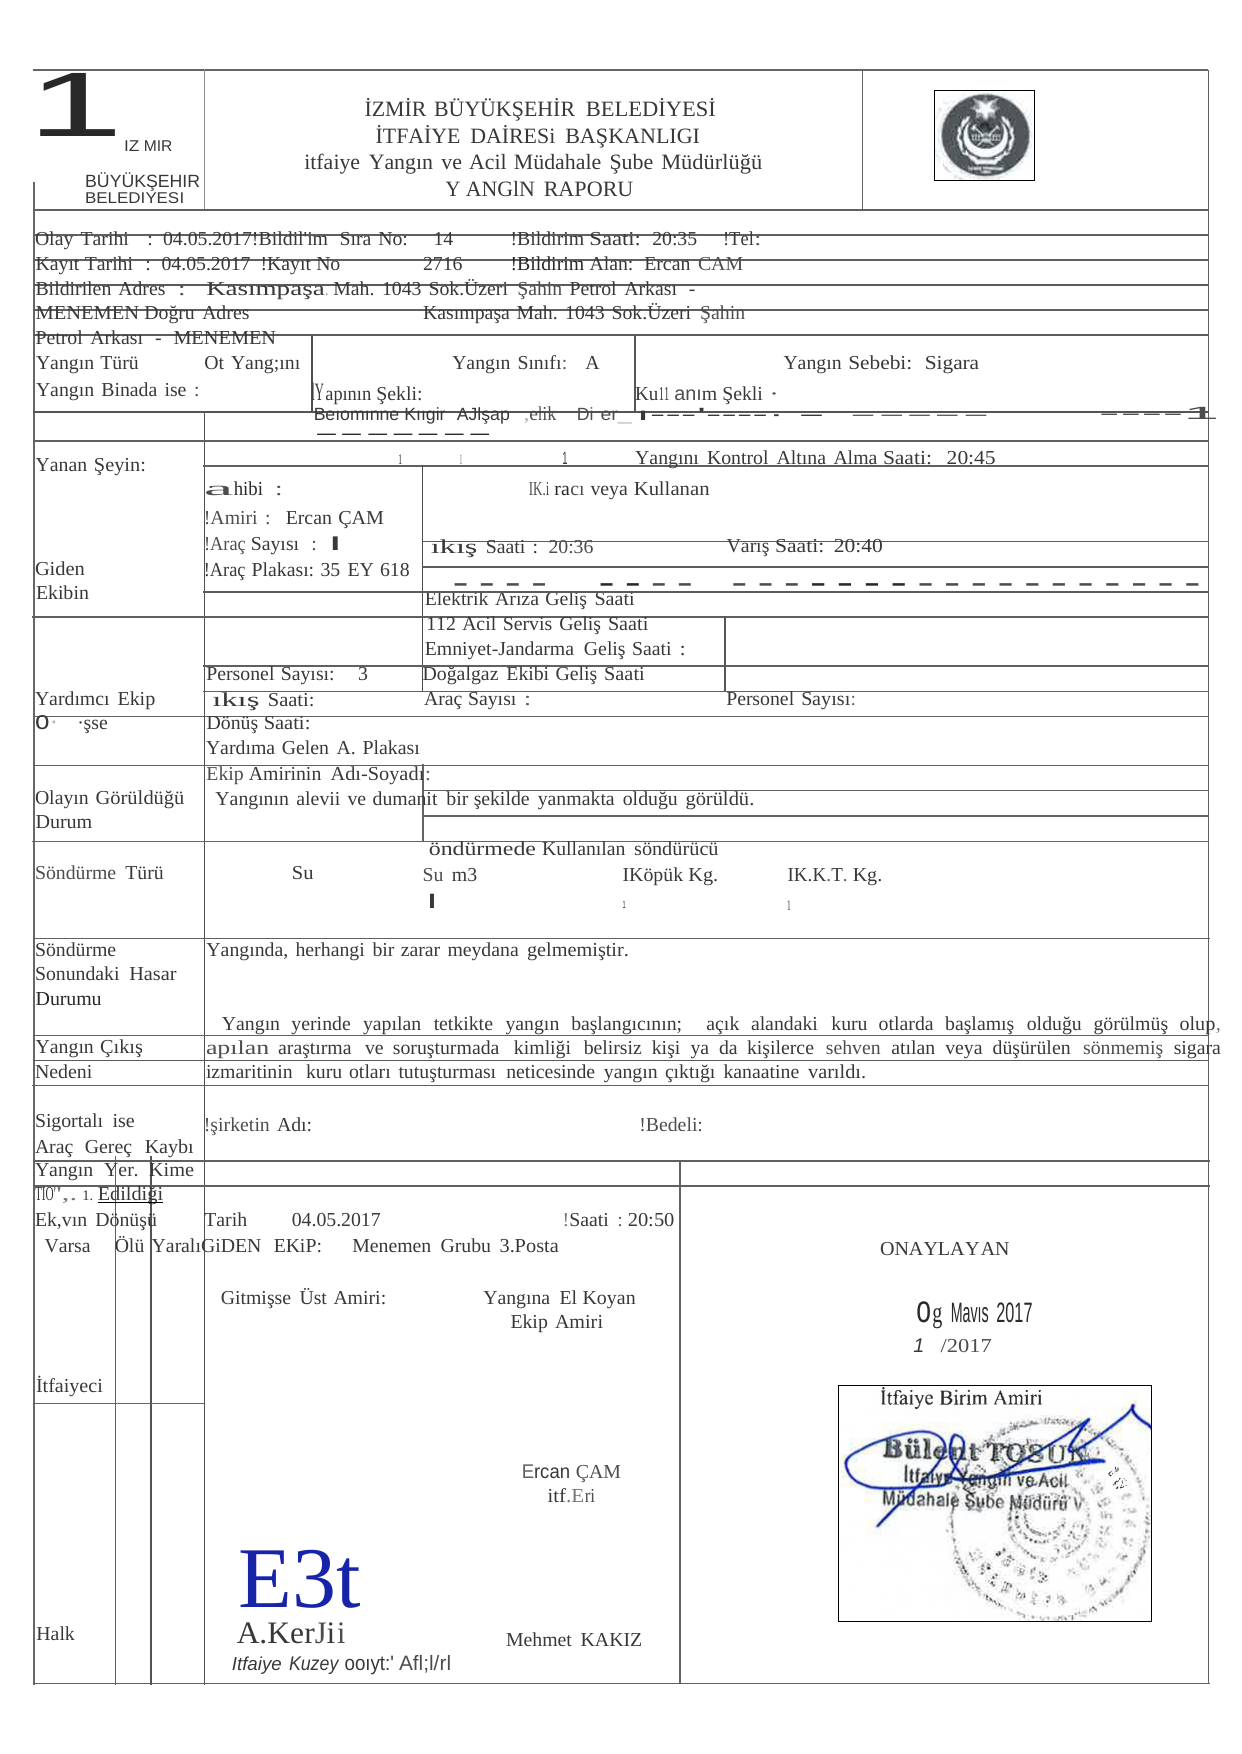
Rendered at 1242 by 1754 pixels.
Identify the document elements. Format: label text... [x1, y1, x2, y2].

text Söndürme Türü Su [35, 861, 321, 883]
text Yangın Çıkış [35, 1035, 151, 1058]
text İtfaiyeci [36, 1373, 111, 1395]
text Yangın yerinde yapılan tetkikte yangın başlangıcının; açık alandaki kuru otlarda başlamış olduğu görülmüş olup, apılan araştırma ve soruşturmada kimliği belirsiz kişi ya da kişilerce sehven atılan veya düşürülen sönmemiş sigara izmaritinin kuru otları tutuşturması neticesinde yangın çıktığı kanaatine varıldı. [206, 1012, 1222, 1083]
text Ekip Amiri [221, 1310, 603, 1333]
text Olay Tarihi : 04.05.2017!Bildil'im Sıra No: 14 !Bildirim Saati: 20:35 !Tel: Kayıt Tarihi : 04.05.2017 !Kayıt No 2716 !Bildirim Alan: Ercan CAM Bildirilen Adres : Kasımpaşa. Mah. 1043 Sok.Üzeri Şahin Petrol Arkası - MENEMEN Doğru Adres Kasımpaşa Mah. 1043 Sok.Üzeri Şahin Petrol Arkası - MENEMEN [35, 227, 794, 349]
text A.KerJii [237, 1622, 449, 1650]
text Su m3 IKöpük Kg. [422, 863, 726, 886]
text Durum [35, 811, 188, 833]
text Yardıma Gelen A. Plakası [206, 736, 423, 758]
text !Araç Sayısı : I [204, 531, 351, 554]
text !şirketin Adı: !Bedeli: [204, 1113, 1235, 1136]
text ıkış Saati: Dönüş Saati: [206, 688, 318, 734]
text Itfaiye Kuzey ooıyt:' Afl;l/rl [232, 1651, 454, 1674]
text IK.K.T. Kg. [787, 863, 1235, 886]
text Söndürme Yangında, herhangi bir zarar meydana gelmemiştir. Sonundaki Hasar [35, 938, 639, 984]
text Giden [35, 557, 92, 579]
text Ek,vın Dönüşü Tarih 04.05.2017 !Saati : 20:50 [35, 1208, 680, 1231]
text Araç Sayısı : Personel Sayısı: [424, 688, 1235, 710]
text 112 Acil Servis Geliş Saati [426, 612, 1235, 635]
text Halk [36, 1622, 81, 1645]
text og Mavıs 2017 [916, 1287, 1235, 1331]
text ----1 [1098, 403, 1235, 423]
text Ercan ÇAM [516, 1460, 627, 1483]
text 1 [787, 897, 1235, 914]
text itfaiye Yangın ve Acil Müdahale Şube Müdürlüğü [297, 149, 770, 174]
text itf.Eri [542, 1484, 601, 1507]
text o· ·şse [35, 709, 158, 734]
text Olayın Görüldüğü [35, 786, 193, 809]
text 1 1 1 Yangını Kontrol Altına Alma Saati: 20:45 ahibi : IK.i racı veya Kullanan [204, 446, 1002, 500]
text Yangının alevii ve dumanit bir şekilde yanmakta olduğu görüldü. [215, 787, 1235, 810]
text !Araç Plakası: 35 EY 618 ---- ---- ------------------ [204, 558, 1235, 603]
text 1 /2017 [913, 1334, 1235, 1357]
text Y ANGlN RAPORU [441, 175, 638, 200]
text 1IZ MIR BÜYÜKŞEHIR BELEDIYESI [28, 66, 209, 207]
text Yanan Şeyin: [35, 453, 202, 475]
text Ekip Amirinin Adı-Soyadı: [206, 762, 1235, 785]
text Ekibin [36, 581, 97, 603]
text Emniyet-Jandarma Geliş Saati : Personel Sayısı: 3 Doğalgaz Ekibi Geliş Saati [206, 637, 694, 685]
text lYapının Şekli: Ku11 anım Şekli · [311, 378, 1082, 405]
text Beıomınne Kııgir AJlşap ,elik Di er_ ı---'----· - ----- ------- [313, 405, 1087, 443]
text E3t [238, 1526, 449, 1622]
text Nedeni [35, 1059, 146, 1082]
text Araç Gereç Kaybı Yangın Yer. Kime TIO'',. 1. Edildiği [35, 1135, 194, 1204]
text Yangın Binada ise : [36, 378, 202, 401]
text Mehmet KAKIZ [499, 1628, 648, 1647]
text ONAYLAYAN [880, 1236, 1235, 1259]
picture [935, 91, 1034, 180]
text Yangın Türü Ot Yang;ını Yangın Sınıfı: A Yangın Sebebi: Sigara [36, 351, 1235, 373]
text !Amiri : Ercan ÇAM [204, 509, 1082, 528]
text ı 1 [426, 886, 719, 914]
picture [839, 1386, 1151, 1621]
text Gitmişse Üst Amiri: Yangına El Koyan [221, 1286, 645, 1309]
text Yardımcı Ekip [35, 688, 165, 709]
text Sigortalı ise [35, 1109, 140, 1132]
text Durumu [35, 986, 1235, 1008]
text öndürmede Kullanılan söndürücü [428, 837, 1235, 859]
text İZMİR BÜYÜKŞEHİR BELEDİYESİ İTFAİYE DAİRESi BAŞKANLIGI [364, 96, 726, 148]
text ıkış Saati : 20:36 Varış Saati: 20:40 [431, 534, 1235, 557]
text Varsa Ölü YaralıGiDEN EKiP: Menemen Grubu 3.Posta [44, 1233, 675, 1256]
